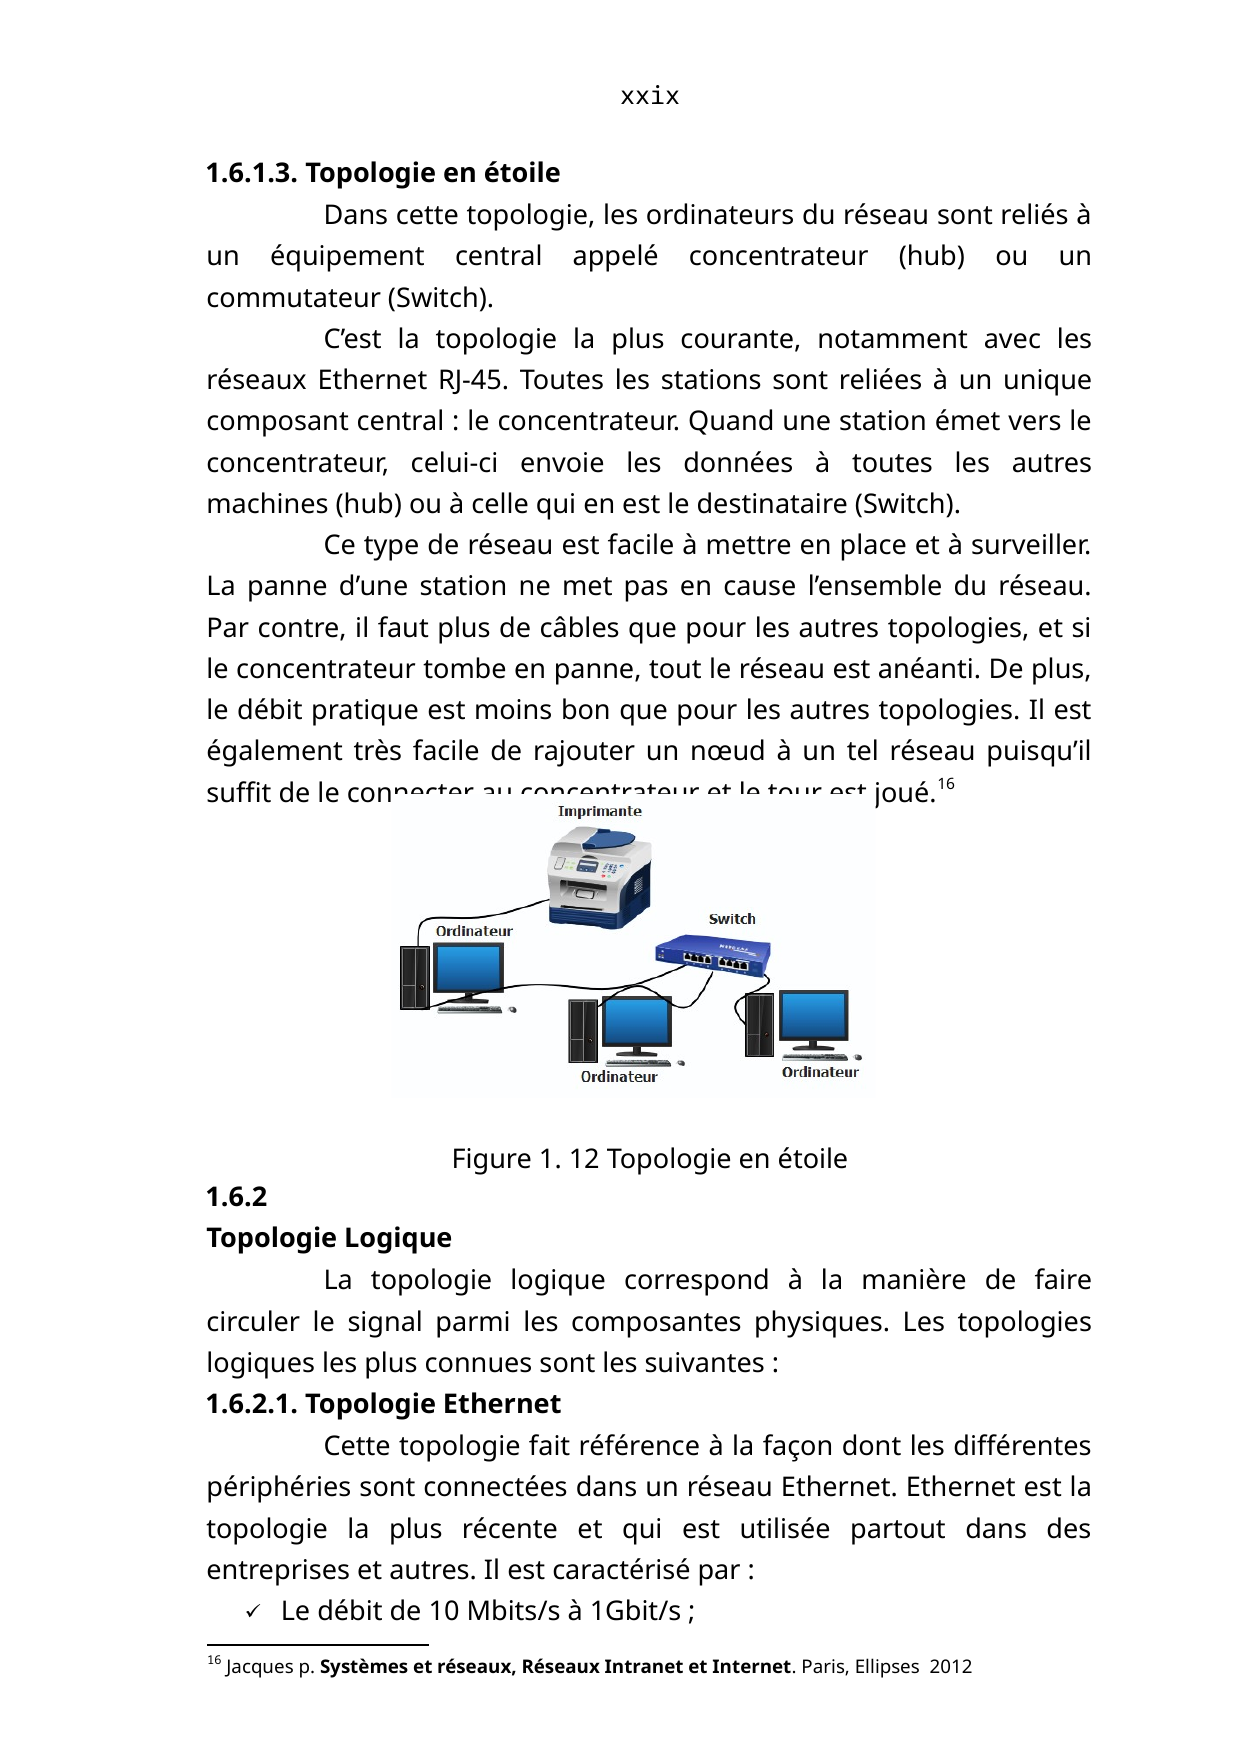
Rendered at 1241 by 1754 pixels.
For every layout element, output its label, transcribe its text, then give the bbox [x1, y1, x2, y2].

text Dans cette topologie, les ordinateurs du réseau sont reliés à un équipement central appelé concentrateur (hub) ou un commutateur (Switch). [206, 196, 1093, 315]
subtitle 1.6.2 Topologie Logique [205, 1178, 989, 1256]
text Cette topologie fait référence à la façon dont les différentes périphéries sont connectées dans un réseau Ethernet. Ethernet est la topologie la plus récente et qui est utilisée partout dans des entreprises et autres. Il est caractérisé par : [206, 1427, 1093, 1587]
list Le débit de 10 Mbits/s à 1Gbit/s ; [244, 1592, 1093, 1628]
text Ce type de réseau est facile à mettre en place et à surveiller. La panne d’une station ne met pas en cause l’ensemble du réseau. Par contre, il faut plus de câbles que pour les autres topologies, et si le concentrateur tombe en panne, tout le réseau est anéanti. De plus, le débit pratique est moins bon que pour les autres topologies. Il est également très facile de rajouter un nœud à un tel réseau puisqu’il suffit de le connecter au concentrateur et le tour est joué. [206, 526, 1093, 810]
picture [391, 794, 876, 1098]
text La topologie logique correspond à la manière de faire circuler le signal parmi les composantes physiques. Les topologies logiques les plus connues sont les suivantes : [206, 1261, 1093, 1380]
text C’est la topologie la plus courante, notamment avec les réseaux Ethernet RJ-45. Toutes les stations sont reliées à un unique composant central : le concentrateur. Quand une station émet vers le concentrateur, celui-ci envoie les données à toutes les autres machines (hub) ou à celle qui en est le destinataire (Switch). [206, 319, 1093, 521]
subtitle 1.6.1.3. Topologie en étoile [205, 153, 989, 190]
subtitle 1.6.2.1. Topologie Ethernet [205, 1384, 989, 1421]
